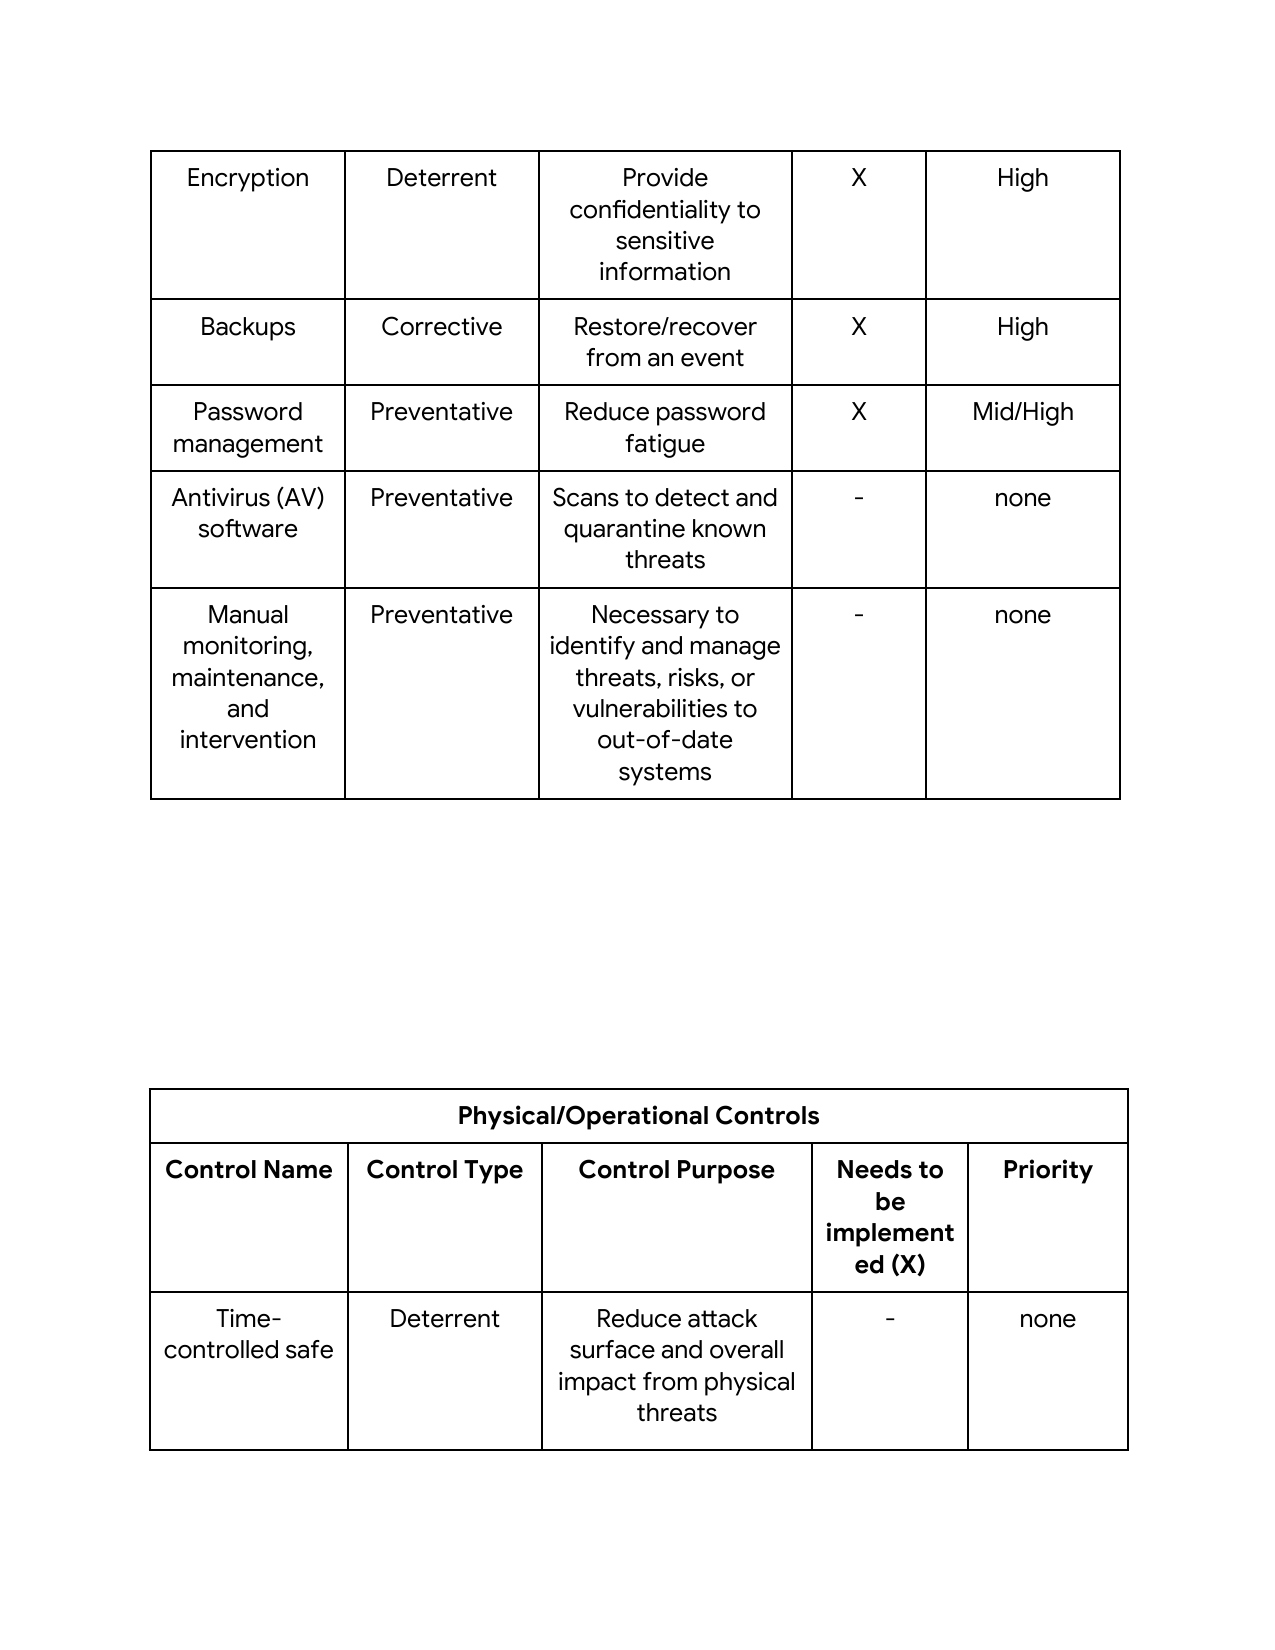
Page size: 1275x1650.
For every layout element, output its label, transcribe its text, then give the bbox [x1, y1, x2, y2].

table_header Physical/Operational Controls [151, 1090, 1127, 1142]
table_cell Scans to detect and quarantine known threats [540, 472, 791, 587]
table_cell Control Type [349, 1144, 541, 1291]
table_cell X [793, 152, 925, 298]
table_cell - [793, 472, 925, 587]
table_cell Time-controlled safe [151, 1293, 347, 1448]
table_cell Reduce attack surface and overall impact from physical threats [543, 1293, 811, 1448]
table_cell Manual monitoring, maintenance, and intervention [152, 589, 344, 798]
table_cell none [927, 589, 1119, 798]
table_cell Preventative [346, 386, 538, 469]
table_cell Priority [969, 1144, 1127, 1291]
table_cell none [969, 1293, 1127, 1448]
table_cell Mid/High [927, 386, 1119, 469]
table_cell Preventative [346, 589, 538, 798]
table_cell High [927, 300, 1119, 384]
table_cell Control Name [151, 1144, 347, 1291]
table_cell Antivirus (AV) software [152, 472, 344, 587]
table_cell Provide confidentiality to sensitive information [540, 152, 791, 298]
table_cell Corrective [346, 300, 538, 384]
table_cell Restore/recover from an event [540, 300, 791, 384]
table_cell none [927, 472, 1119, 587]
table_cell X [793, 386, 925, 469]
table_cell Backups [152, 300, 344, 384]
table_cell Reduce password fatigue [540, 386, 791, 469]
table_cell - [793, 589, 925, 798]
table_cell X [793, 300, 925, 384]
table_cell Encryption [152, 152, 344, 298]
table_cell Deterrent [349, 1293, 541, 1448]
table_cell Deterrent [346, 152, 538, 298]
table_cell Control Purpose [543, 1144, 811, 1291]
table_cell Necessary to identify and manage threats, risks, or vulnerabilities to out-of-date systems [540, 589, 791, 798]
table_cell - [813, 1293, 967, 1448]
table_cell High [927, 152, 1119, 298]
table_cell Needs to be implemented (X) [813, 1144, 967, 1291]
table_cell Password management [152, 386, 344, 469]
table_cell Preventative [346, 472, 538, 587]
